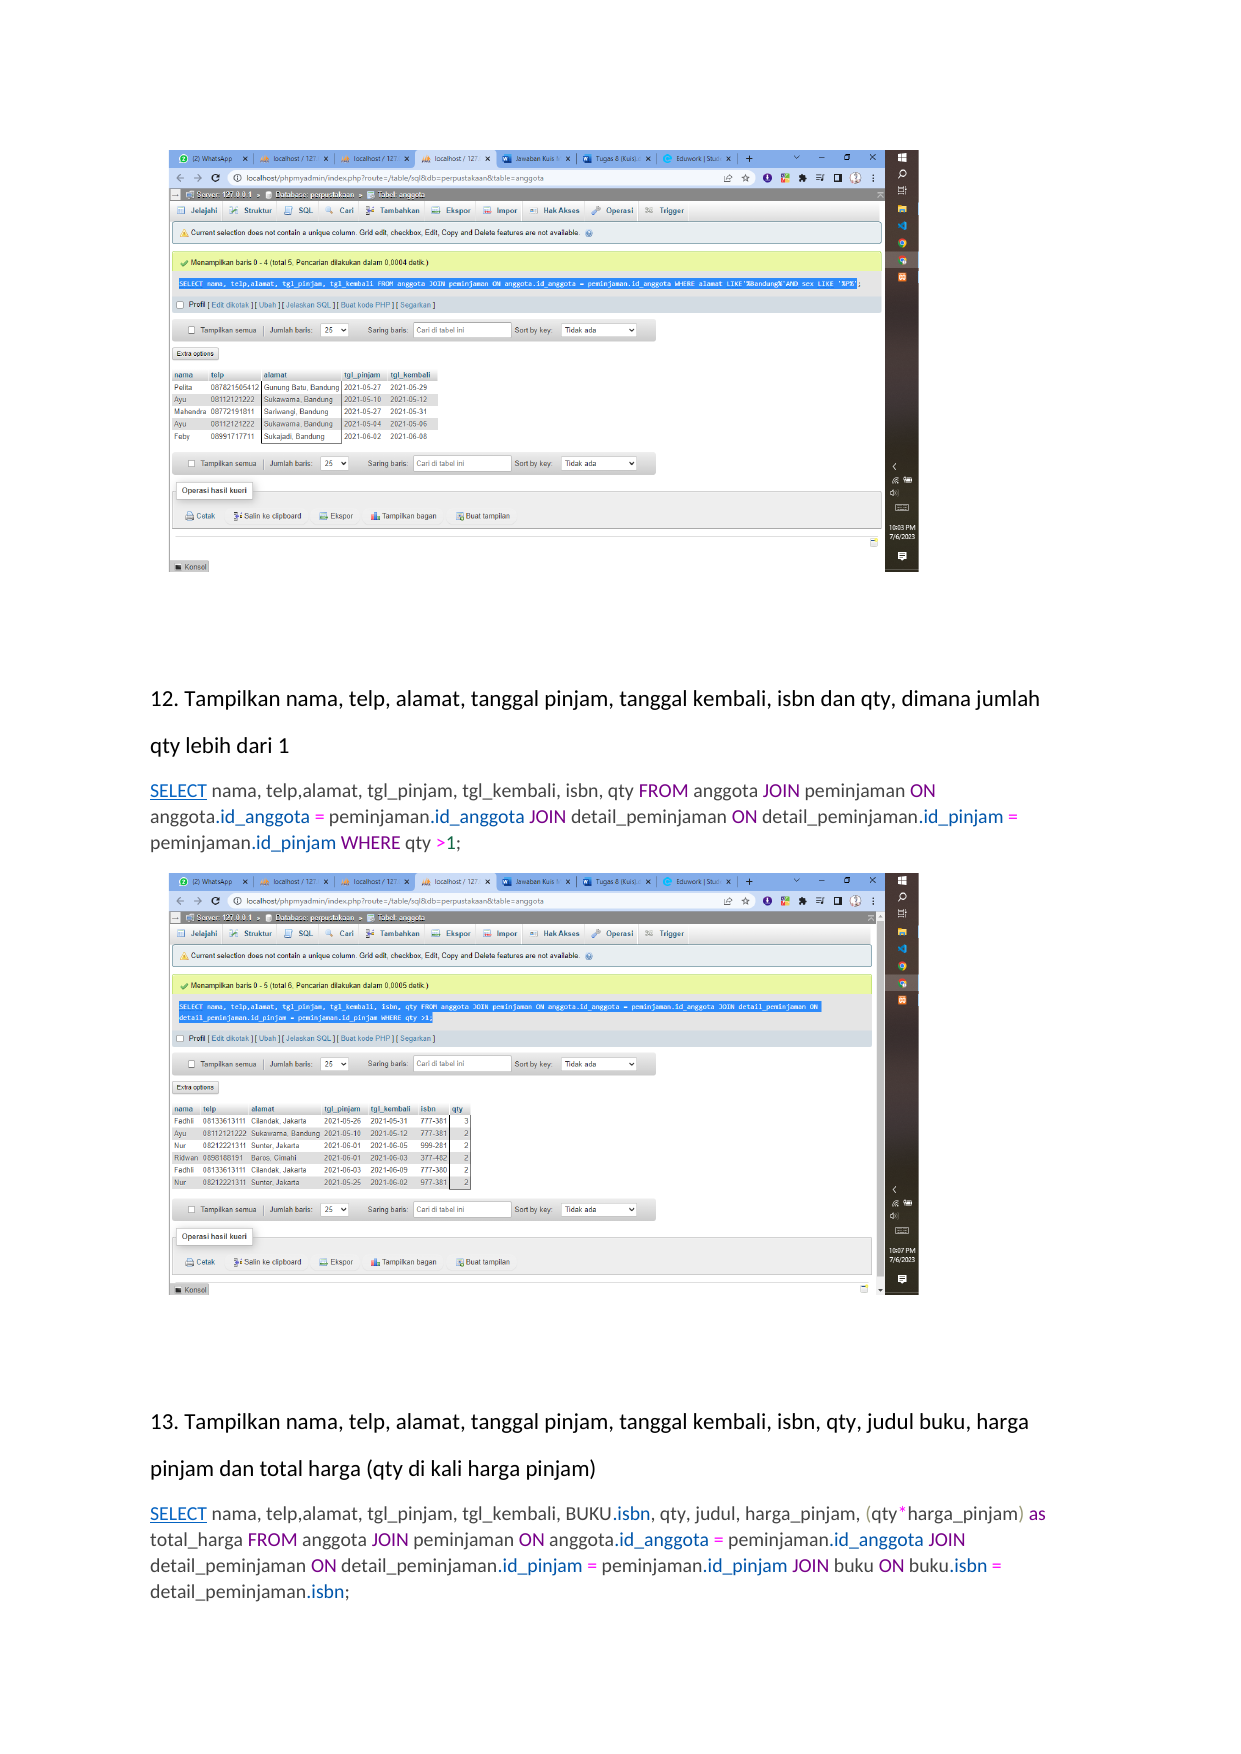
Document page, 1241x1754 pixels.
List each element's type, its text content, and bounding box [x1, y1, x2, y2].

text pinjam dan total harga (qty di kali harga pinjam) [150, 1454, 1090, 1482]
text SELECT nama, telp,alamat, tgl_pinjam, tgl_kembali, isbn, qty FROM anggota JOIN peminjaman ON anggota.id_anggota = peminjaman.id_anggota JOIN detail_peminjaman ON detail_peminjaman.id_pinjam = peminjaman.id_pinjam WHERE qty >1; [150, 778, 1090, 854]
text 13. Tampilkan nama, telp, alamat, tanggal pinjam, tanggal kembali, isbn, qty, judul buku, harga [150, 1407, 1090, 1436]
text SELECT nama, telp,alamat, tgl_pinjam, tgl_kembali, BUKU.isbn, qty, judul, harga_pinjam, (qty*harga_pinjam) as total_harga FROM anggota JOIN peminjaman ON anggota.id_anggota = peminjaman.id_anggota JOIN detail_peminjaman ON detail_peminjaman.id_pinjam = peminjaman.id_pinjam JOIN buku ON buku.isbn = detail_peminjaman.isbn; [150, 1501, 1090, 1603]
text qty lebih dari 1 [150, 731, 1090, 759]
text 12. Tampilkan nama, telp, alamat, tanggal pinjam, tanggal kembali, isbn dan qty, dimana jumlah [150, 684, 1090, 712]
